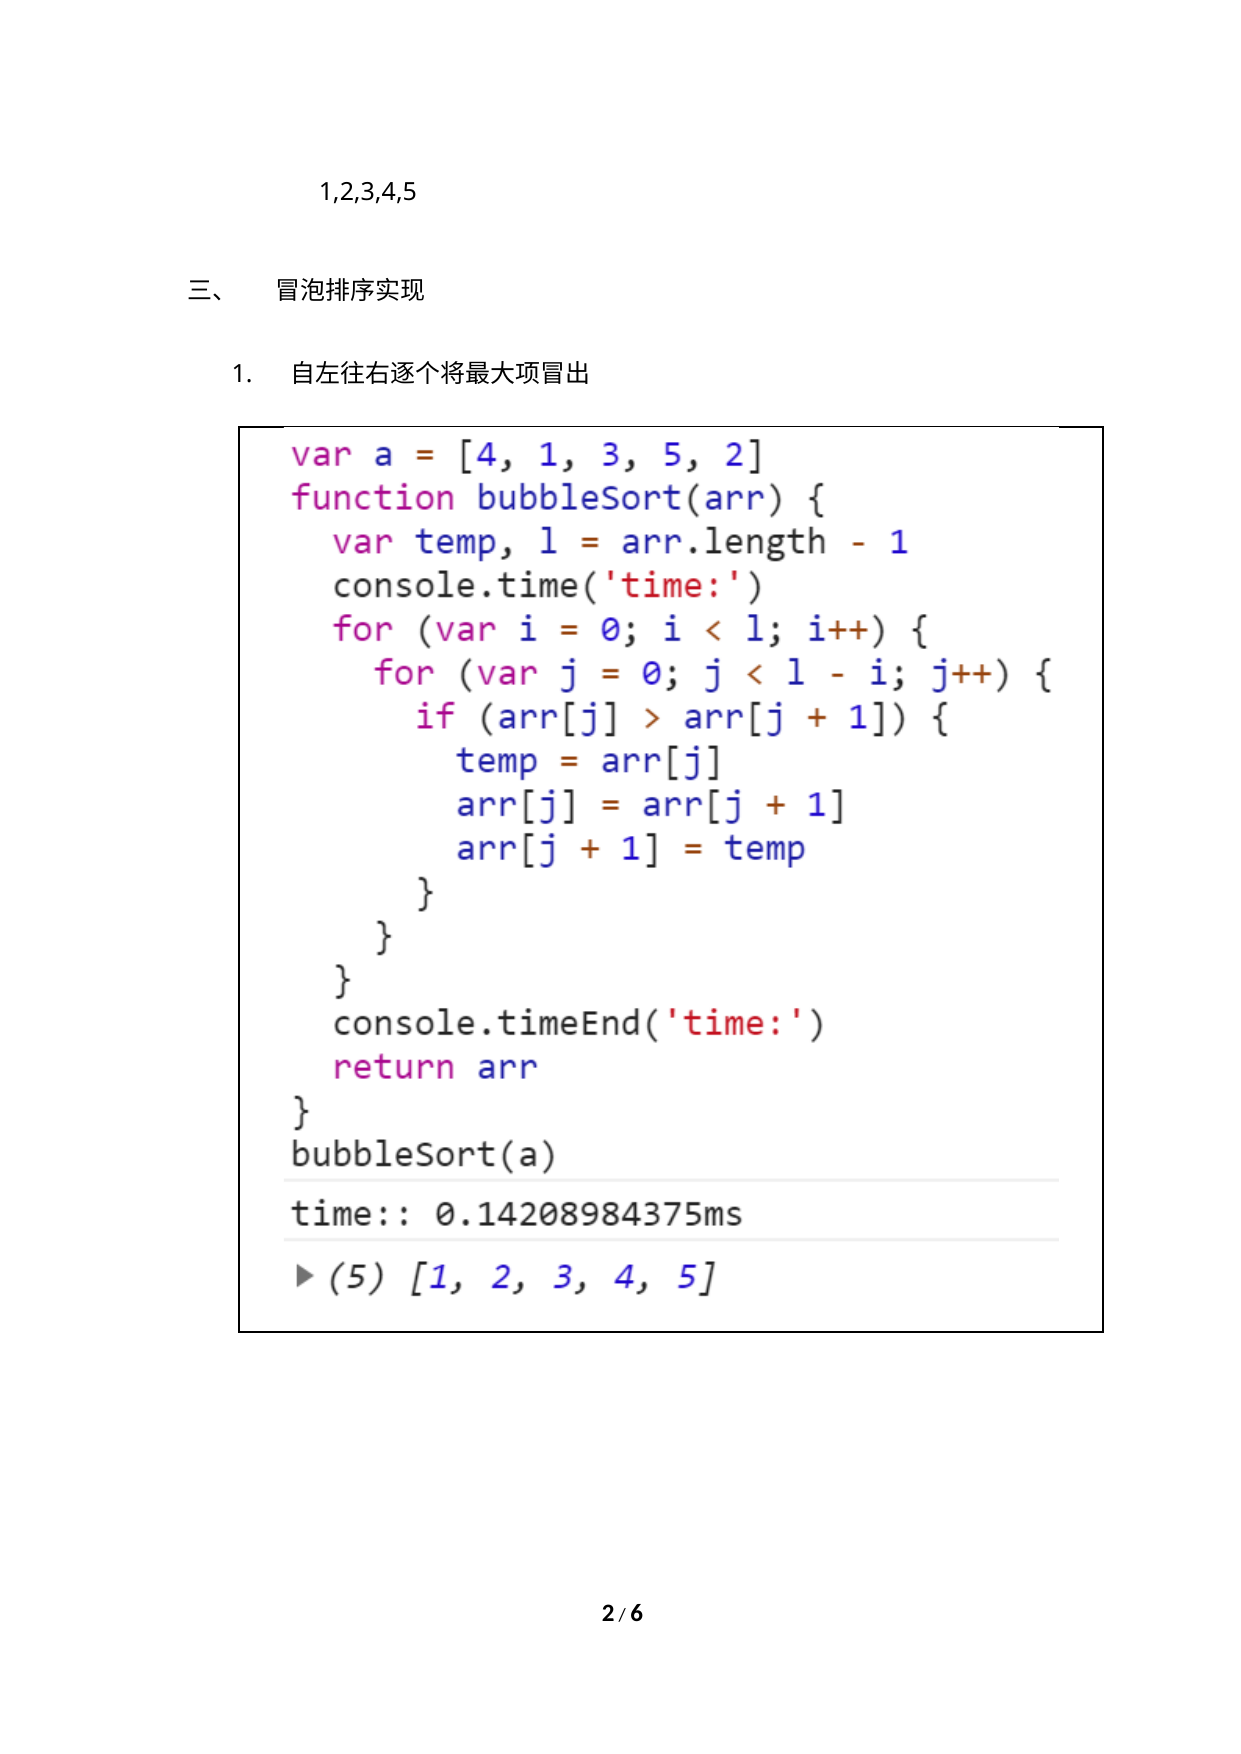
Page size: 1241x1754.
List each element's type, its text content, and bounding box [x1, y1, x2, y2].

list 自左往右逐个将最大项冒出 [231, 339, 1053, 404]
picture [283, 427, 1059, 1304]
list 冒泡排序实现 [187, 256, 1053, 321]
text 1,2,3,4,5 [275, 158, 1053, 223]
